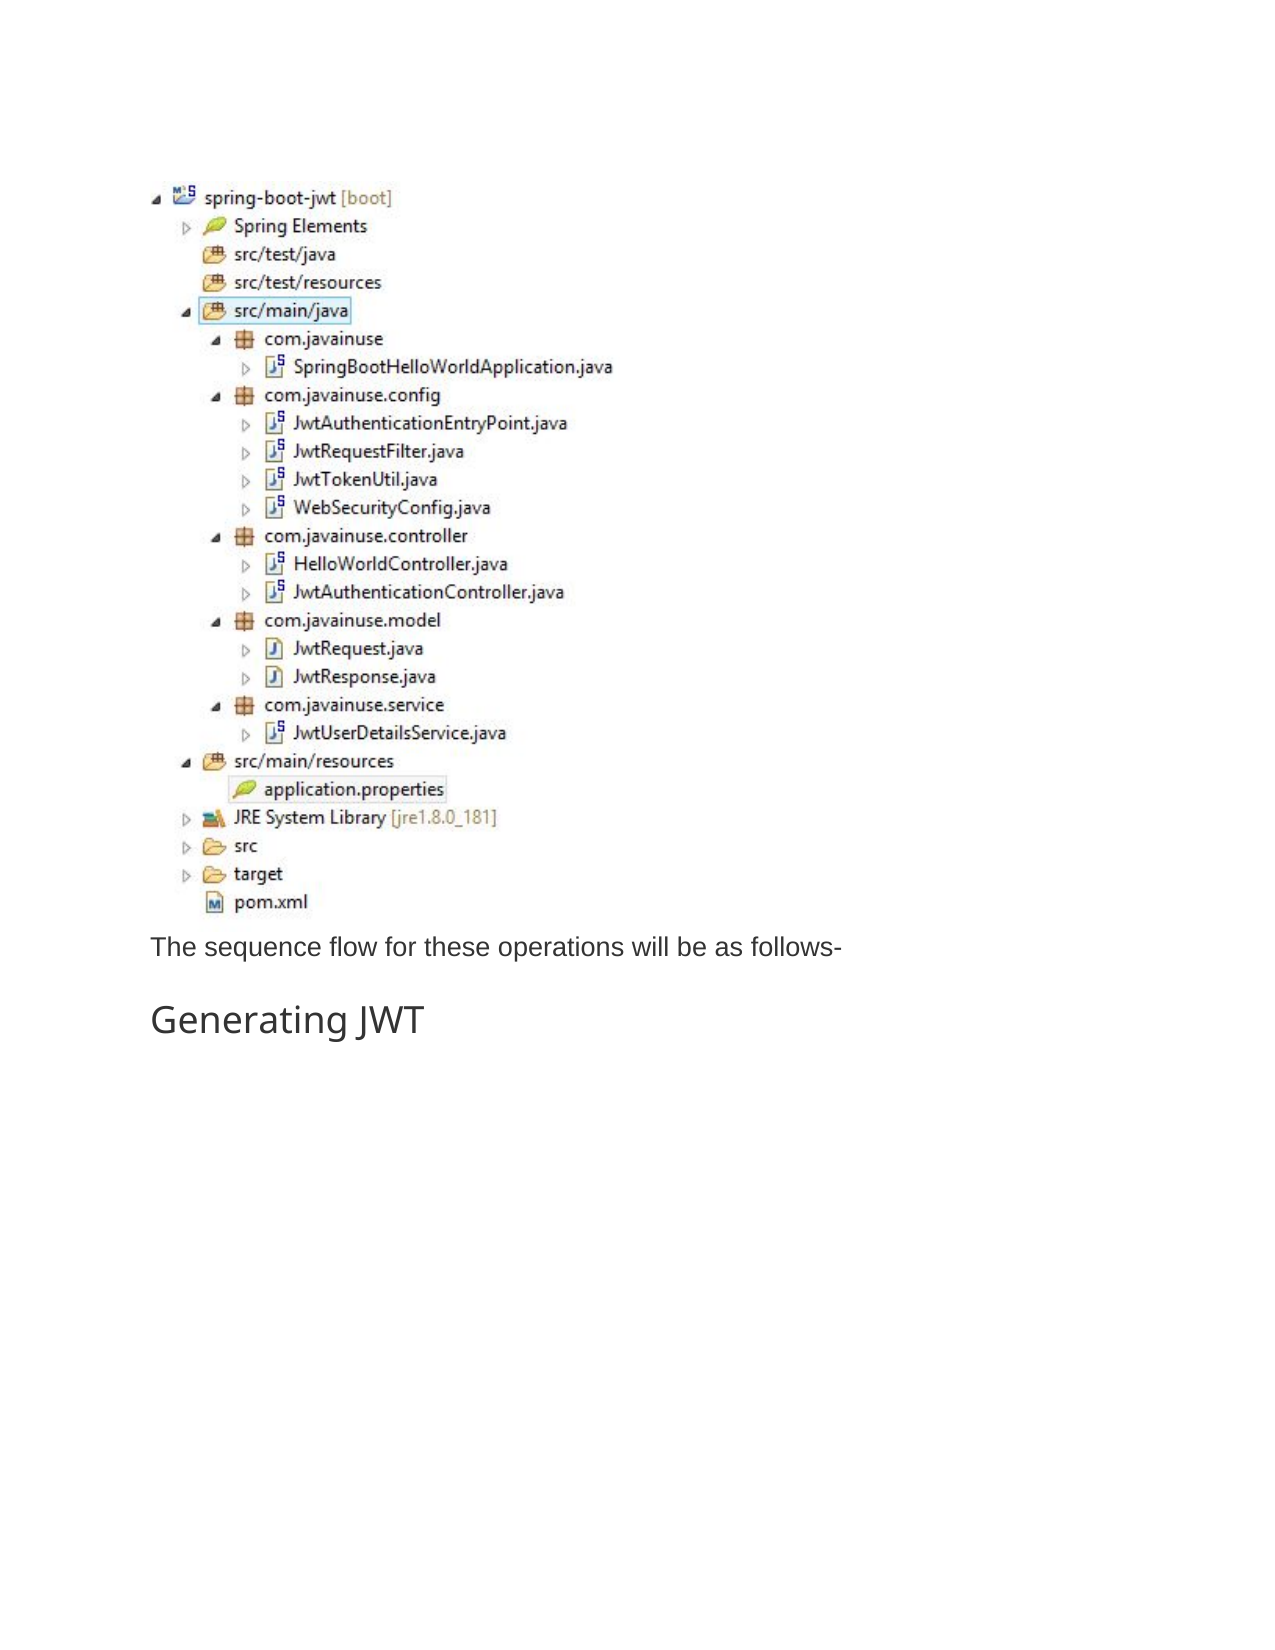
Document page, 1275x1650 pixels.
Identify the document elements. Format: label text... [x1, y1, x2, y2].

picture [150, 181, 621, 932]
text Generating JWT [150, 994, 1125, 1045]
